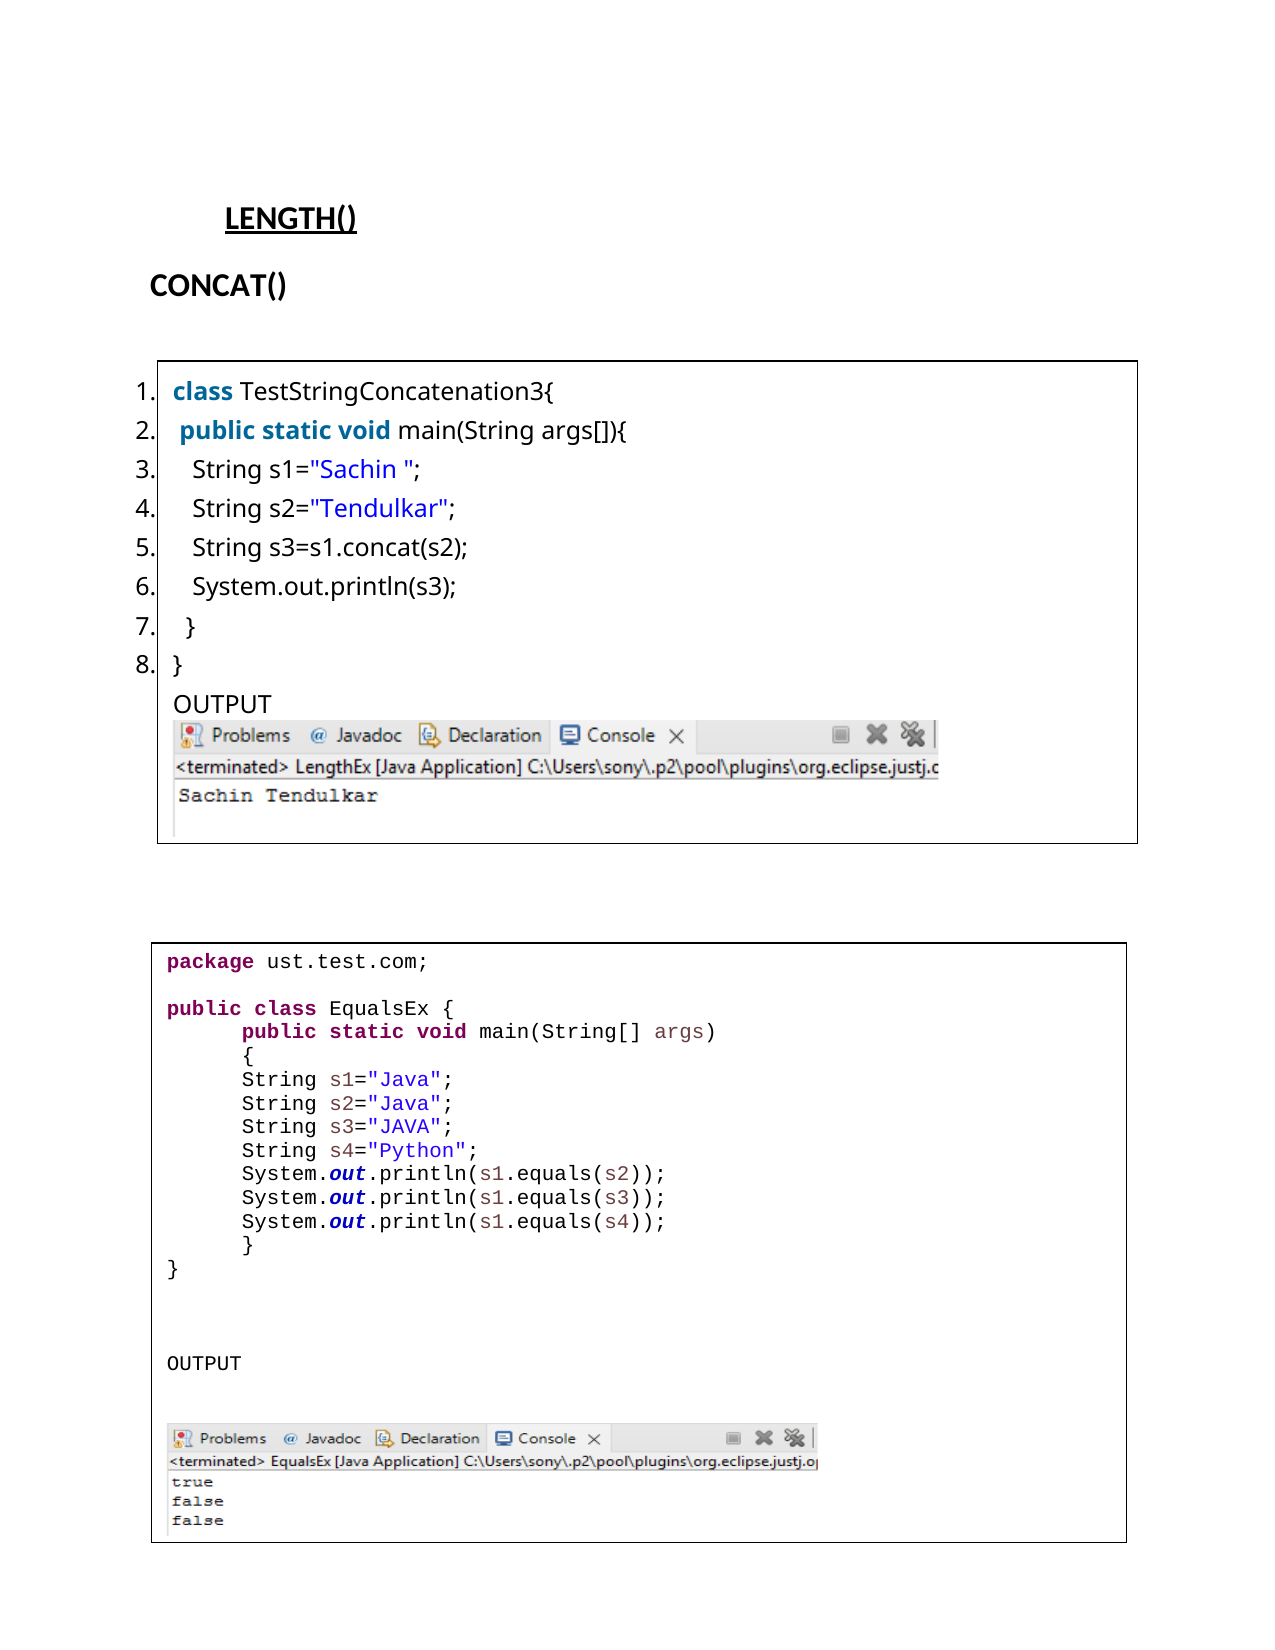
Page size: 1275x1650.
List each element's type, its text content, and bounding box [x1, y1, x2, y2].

list LENGTH() [225, 197, 1125, 237]
picture [172, 720, 939, 837]
list CONCAT() [150, 264, 1125, 305]
picture [166, 1423, 818, 1536]
